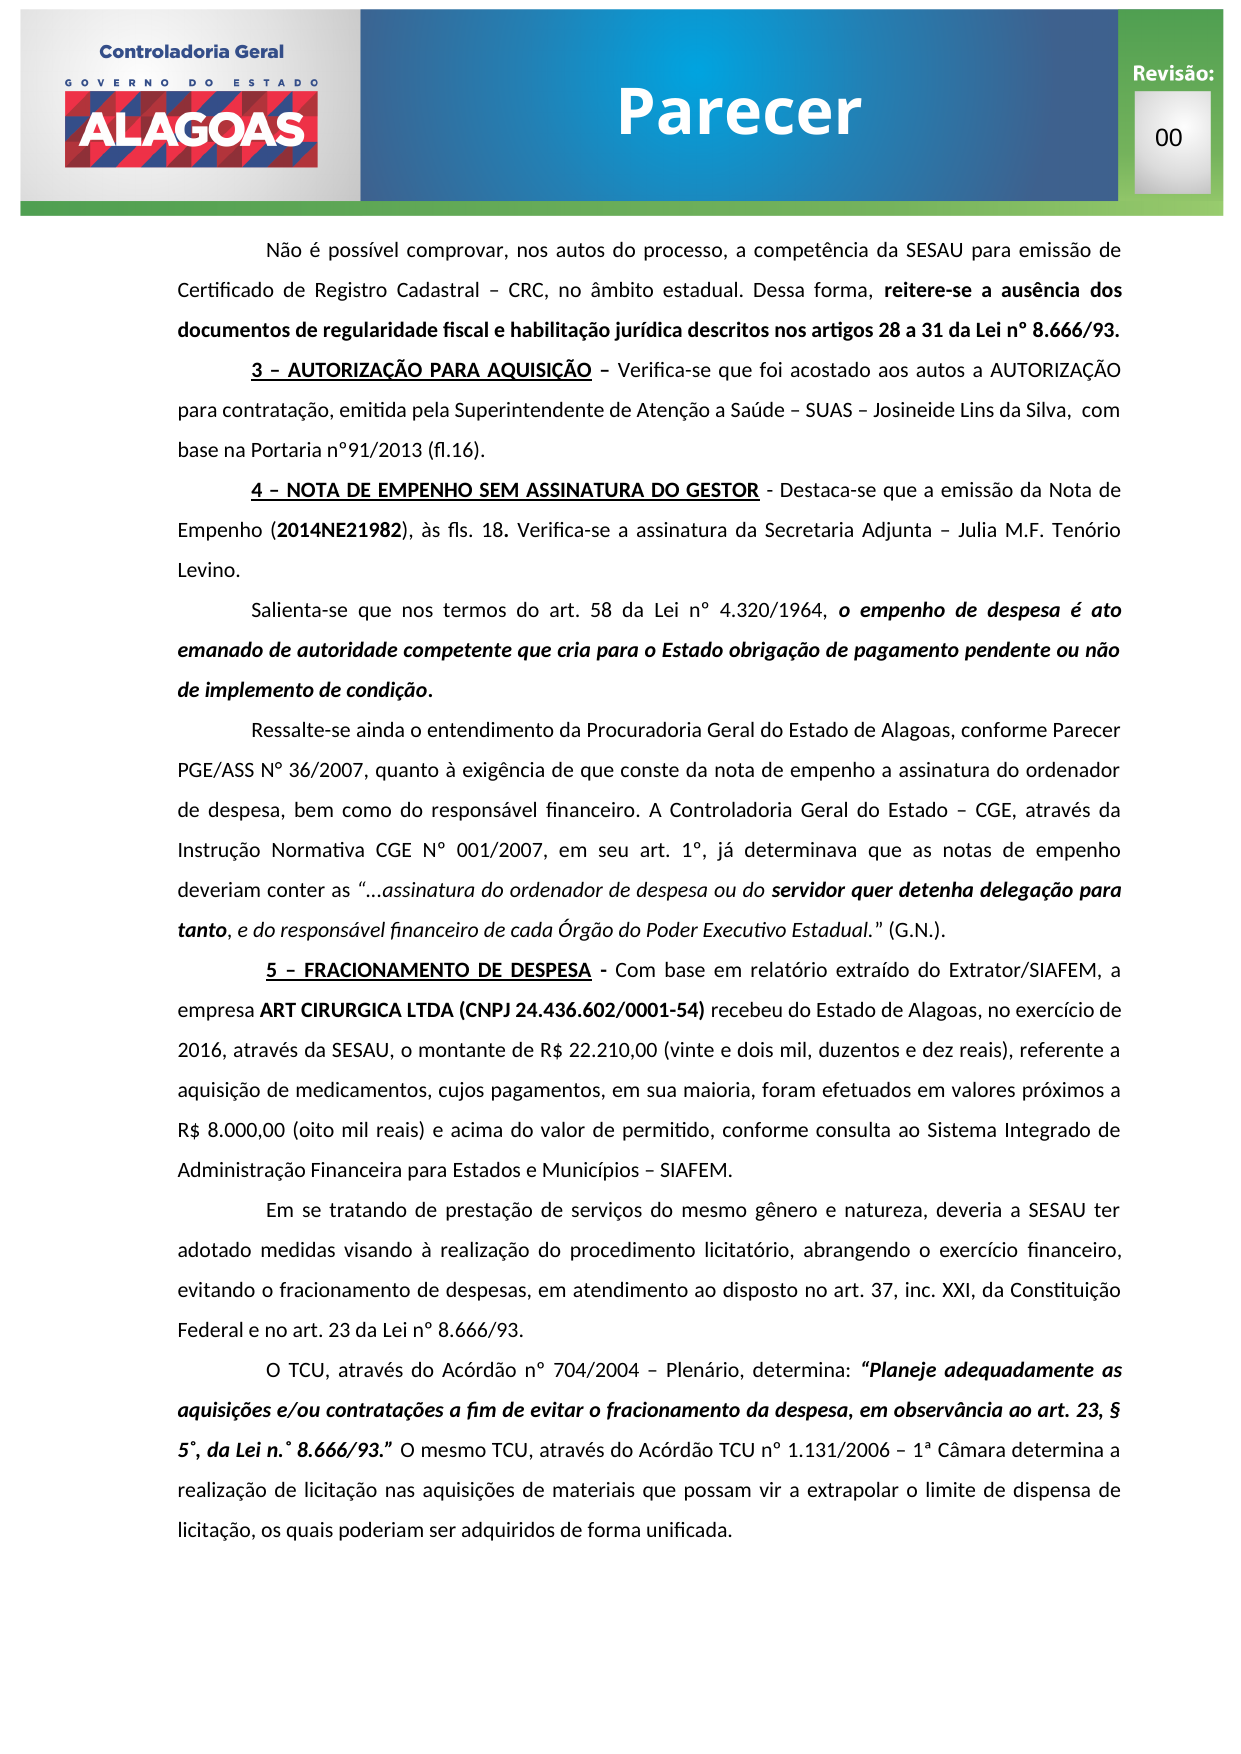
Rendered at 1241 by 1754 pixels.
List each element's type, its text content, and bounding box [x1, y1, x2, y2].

picture [20, 9, 1224, 216]
text 3 – AUTORIZAÇÃO PARA AQUISIÇÃO – Verifica-se que foi acostado aos autos a AUTORIZAÇÃO para contratação, emitida pela Superintendente de Atenção a Saúde – SUAS – Josineide Lins da Silva, com base na Portaria nº91/2013 (fl.16). [177, 356, 1122, 463]
text Não é possível comprovar, nos autos do processo, a competência da SESAU para emissão de Certificado de Registro Cadastral – CRC, no âmbito estadual. Dessa forma, reitere-se a ausência dos documentos de regularidade fiscal e habilitação jurídica descritos nos artigos 28 a 31 da Lei nº 8.666/93. [177, 236, 1122, 343]
text 4 – NOTA DE EMPENHO SEM ASSINATURA DO GESTOR - Destaca-se que a emissão da Nota de Empenho (2014NE21982), às fls. 18. Verifica-se a assinatura da Secretaria Adjunta – Julia M.F. Tenório Levino. [177, 476, 1122, 583]
text Ressalte-se ainda o entendimento da Procuradoria Geral do Estado de Alagoas, conforme Parecer PGE/ASS N° 36/2007, quanto à exigência de que conste da nota de empenho a assinatura do ordenador de despesa, bem como do responsável financeiro. A Controladoria Geral do Estado – CGE, através da Instrução Normativa CGE Nº 001/2007, em seu art. 1º, já determinava que as notas de empenho deveriam conter as “...assinatura do ordenador de despesa ou do servidor quer detenha delegação para tanto, e do responsável financeiro de cada Órgão do Poder Executivo Estadual.” (G.N.). [177, 716, 1122, 943]
text Salienta-se que nos termos do art. 58 da Lei nº 4.320/1964, o empenho de despesa é ato emanado de autoridade competente que cria para o Estado obrigação de pagamento pendente ou não de implemento de condição. [177, 596, 1122, 703]
text O TCU, através do Acórdão nº 704/2004 – Plenário, determina: “Planeje adequadamente as aquisições e/ou contratações a fim de evitar o fracionamento da despesa, em observância ao art. 23, § 5˚, da Lei n.˚ 8.666/93.” O mesmo TCU, através do Acórdão TCU nº 1.131/2006 – 1ª Câmara determina a realização de licitação nas aquisições de materiais que possam vir a extrapolar o limite de dispensa de licitação, os quais poderiam ser adquiridos de forma unificada. [177, 1356, 1122, 1543]
text 5 – FRACIONAMENTO DE DESPESA - Com base em relatório extraído do Extrator/SIAFEM, a empresa ART CIRURGICA LTDA (CNPJ 24.436.602/0001-54) recebeu do Estado de Alagoas, no exercício de 2016, através da SESAU, o montante de R$ 22.210,00 (vinte e dois mil, duzentos e dez reais), referente a aquisição de medicamentos, cujos pagamentos, em sua maioria, foram efetuados em valores próximos a R$ 8.000,00 (oito mil reais) e acima do valor de permitido, conforme consulta ao Sistema Integrado de Administração Financeira para Estados e Municípios – SIAFEM. [177, 956, 1122, 1183]
text Em se tratando de prestação de serviços do mesmo gênero e natureza, deveria a SESAU ter adotado medidas visando à realização do procedimento licitatório, abrangendo o exercício financeiro, evitando o fracionamento de despesas, em atendimento ao disposto no art. 37, inc. XXI, da Constituição Federal e no art. 23 da Lei nº 8.666/93. [177, 1196, 1122, 1343]
